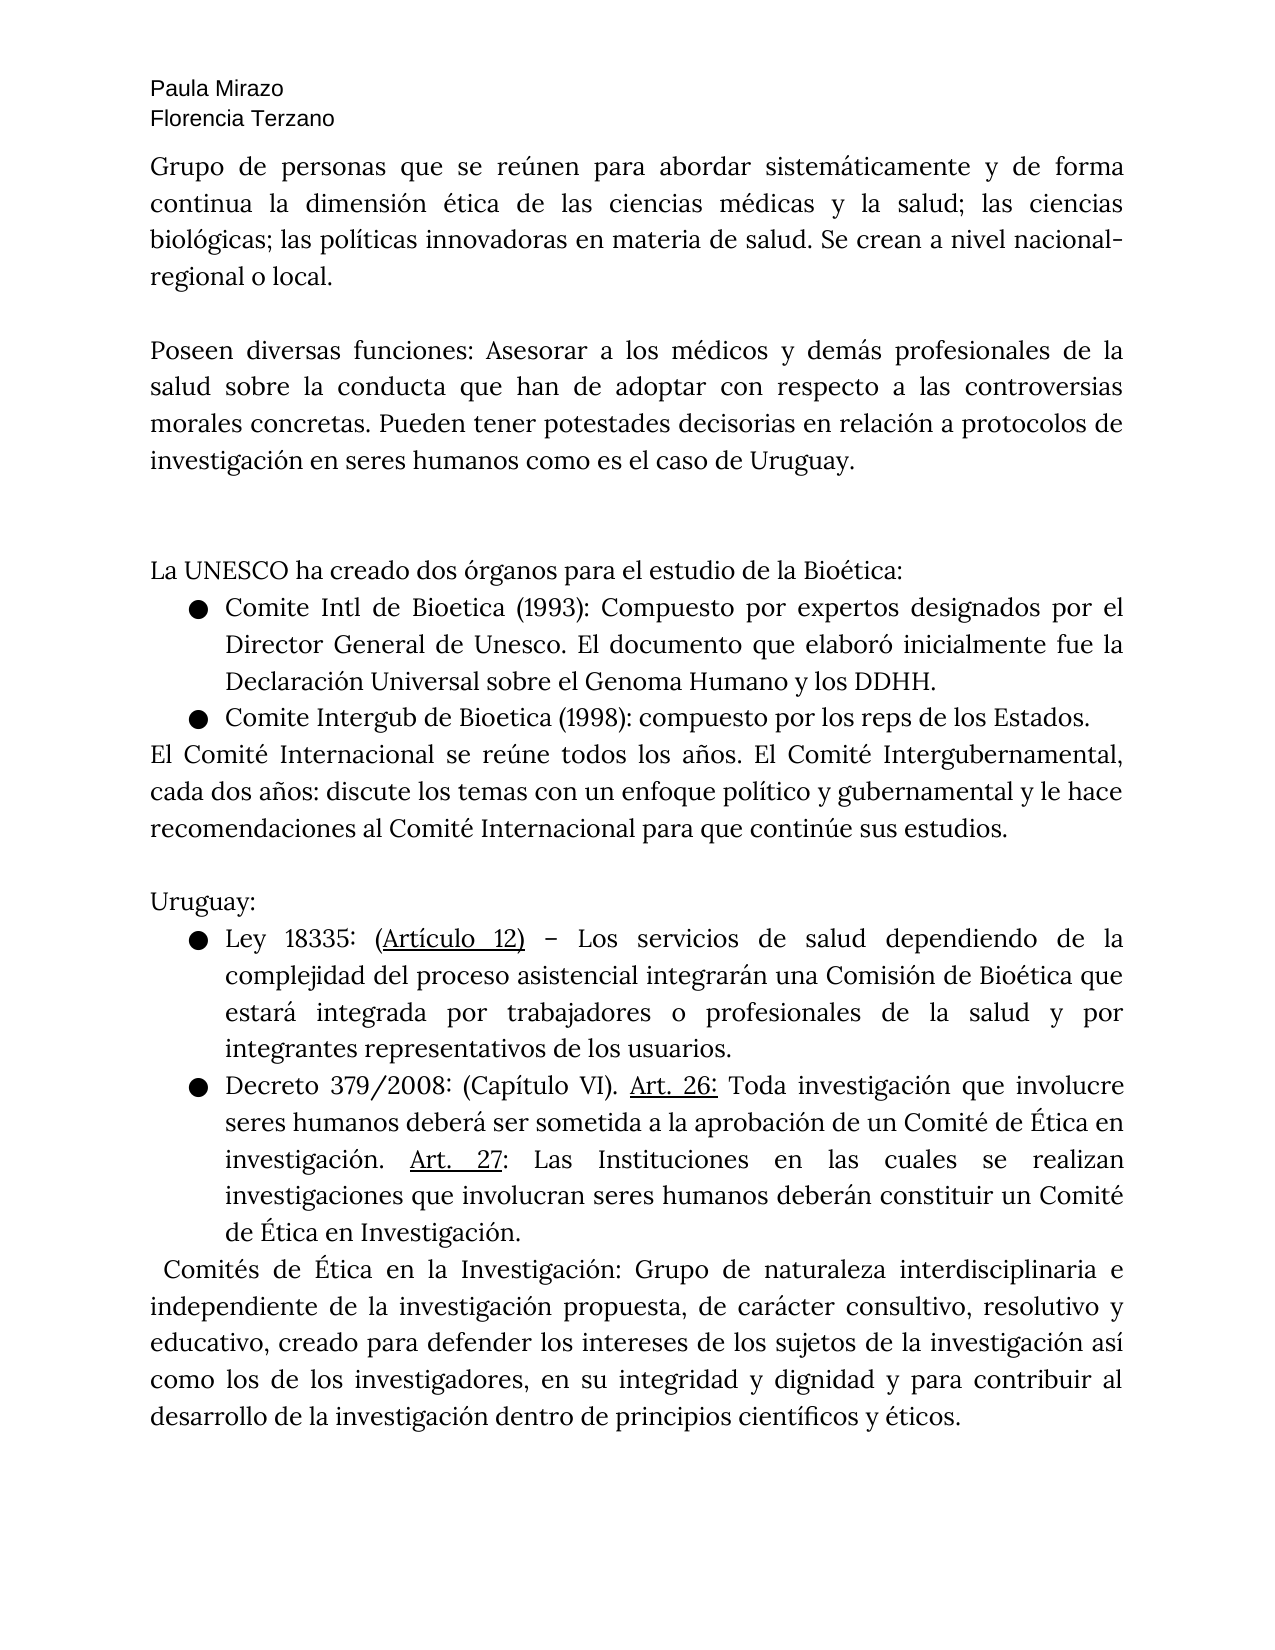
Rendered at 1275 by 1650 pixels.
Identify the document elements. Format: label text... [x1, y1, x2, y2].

text Poseen diversas funciones: Asesorar a los médicos y demás profesionales de la salud sobre la conducta que han de adoptar con respecto a las controversias morales concretas. Pueden tener potestades decisorias en relación a protocolos de investigación en seres humanos como es el caso de Uruguay. [150, 334, 1125, 476]
list Ley 18335: (Artículo 12) – Los servicios de salud dependiendo de la complejidad del proceso asistencial integrarán una Comisión de Bioética que estará integrada por trabajadores o profesionales de la salud y por integrantes representativos de los usuarios. [187, 922, 1125, 1064]
text El Comité Internacional se reúne todos los años. El Comité Intergubernamental, cada dos años: discute los temas con un enfoque político y gubernamental y le hace recomendaciones al Comité Internacional para que continúe sus estudios. [150, 738, 1125, 844]
list Comite Intl de Bioetica (1993): Compuesto por expertos designados por el Director General de Unesco. El documento que elaboró inicialmente fue la Declaración Universal sobre el Genoma Humano y los DDHH. [187, 591, 1125, 697]
list Decreto 379/2008: (Capítulo VI). Art. 26: Toda investigación que involucre seres humanos deberá ser sometida a la aprobación de un Comité de Ética en investigación. Art. 27: Las Instituciones en las cuales se realizan investigaciones que involucran seres humanos deberán constituir un Comité de Ética en Investigación. [187, 1069, 1125, 1248]
list Comite Intergub de Bioetica (1998): compuesto por los reps de los Estados. [187, 702, 1125, 733]
text Grupo de personas que se reúnen para abordar sistemáticamente y de forma continua la dimensión ética de las ciencias médicas y la salud; las ciencias biológicas; las políticas innovadoras en materia de salud. Se crean a nivel nacional-regional o local. [150, 150, 1125, 292]
text Comités de Ética en la Investigación: Grupo de naturaleza interdisciplinaria e independiente de la investigación propuesta, de carácter consultivo, resolutivo y educativo, creado para defender los intereses de los sujetos de la investigación así como los de los investigadores, en su integridad y dignidad y para contribuir al desarrollo de la investigación dentro de principios científicos y éticos. [150, 1253, 1125, 1432]
text Uruguay: [150, 885, 1125, 917]
text La UNESCO ha creado dos órganos para el estudio de la Bioética: [150, 554, 1125, 586]
